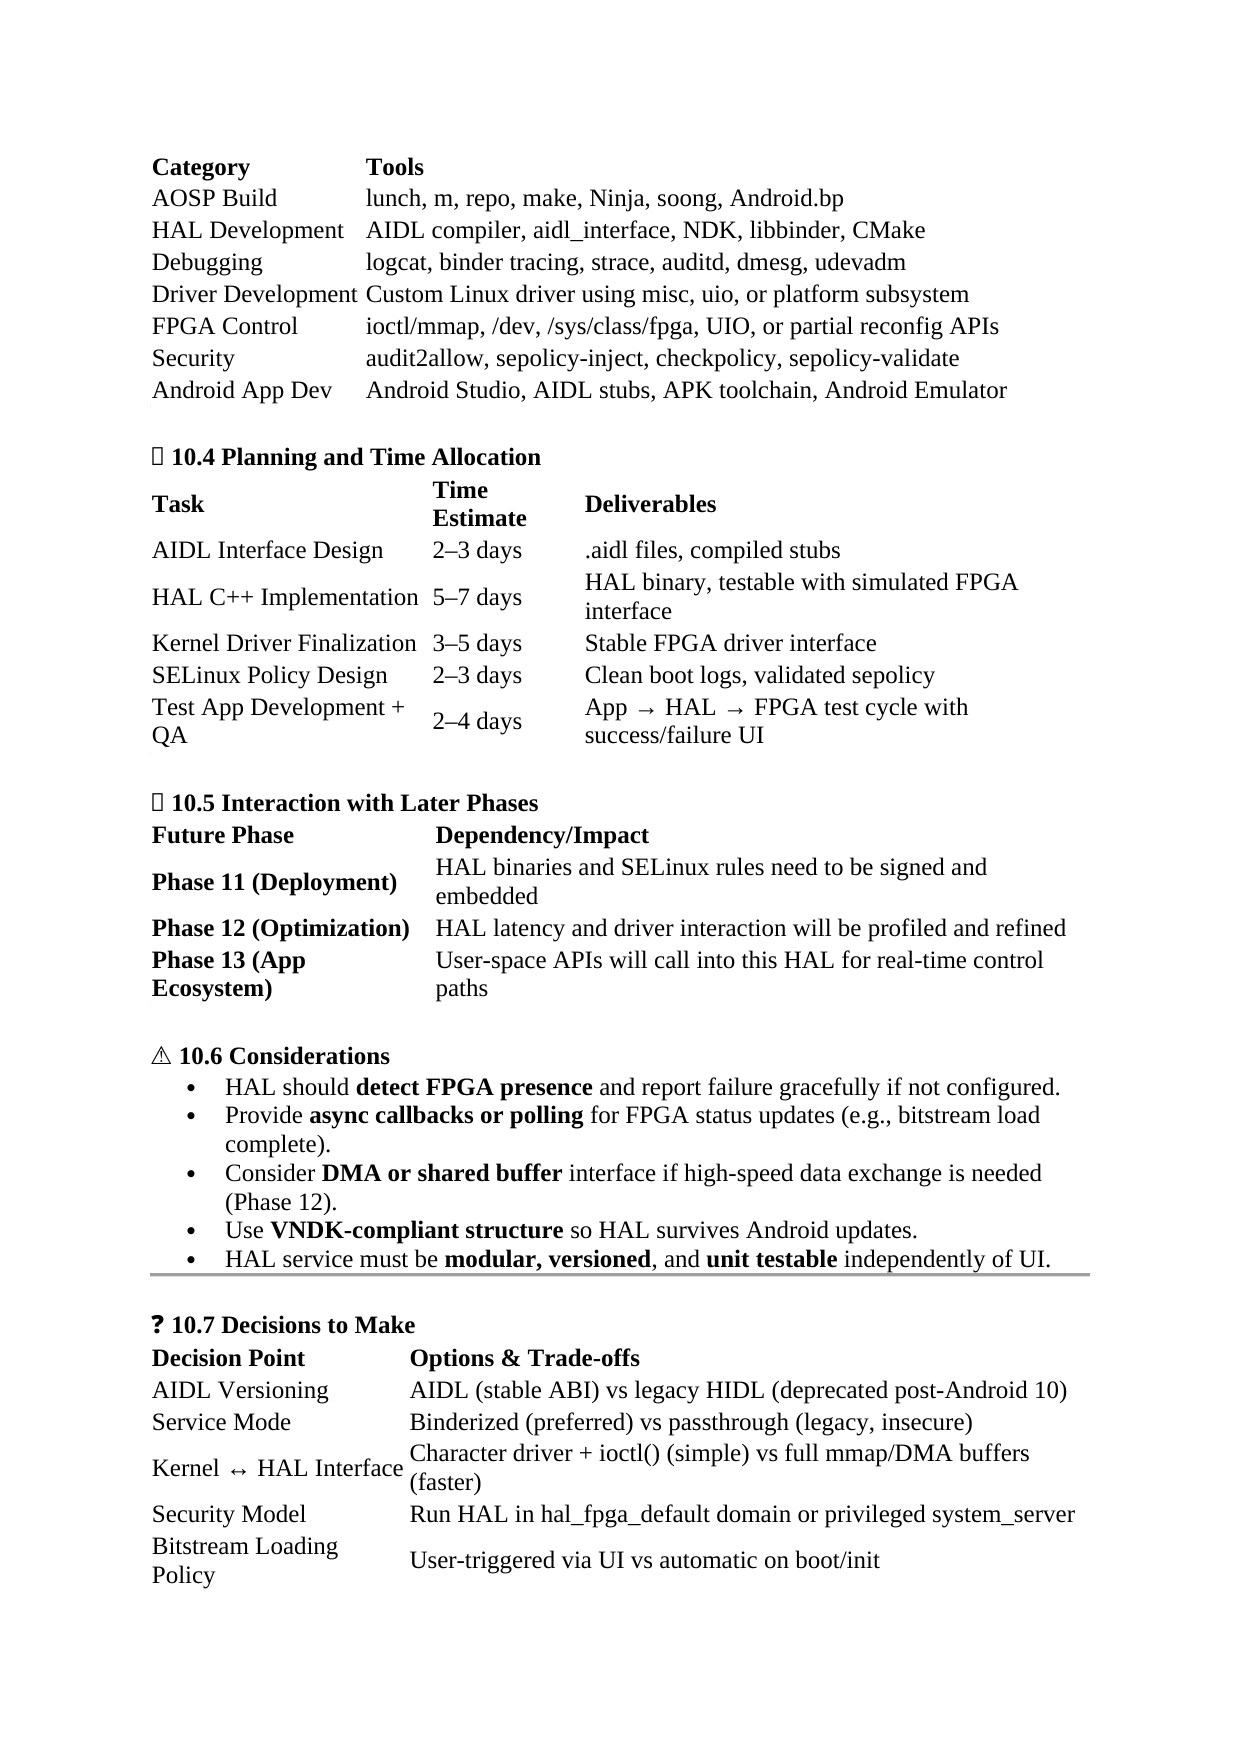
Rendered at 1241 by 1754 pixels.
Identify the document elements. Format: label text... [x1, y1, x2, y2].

table_header Future Phase [150, 819, 434, 851]
table_cell HAL binary, testable with simulated FPGA interface [583, 566, 1090, 626]
list HAL should detect FPGA presence and report failure gracefully if not configured. [187, 1072, 1090, 1101]
list Consider DMA or shared buffer interface if high-speed data exchange is needed (Phase 12). [187, 1158, 1090, 1216]
table_cell Android Studio, AIDL stubs, APK toolchain, Android Emulator [364, 373, 1013, 405]
list HAL service must be modular, versioned, and unit testable independently of UI. [187, 1244, 1090, 1273]
table_cell Kernel Driver Finalization [150, 626, 431, 658]
table_cell User-triggered via UI vs automatic on boot/init [408, 1529, 1090, 1590]
table_cell Debugging [150, 246, 364, 277]
table_header Options & Trade-offs [408, 1341, 1090, 1373]
table_cell Character driver + ioctl() (simple) vs full mmap/DMA buffers (faster) [408, 1437, 1090, 1497]
text ⚠️ 10.6 Considerations [150, 1038, 1090, 1072]
table_cell HAL Development [150, 214, 364, 246]
table_cell HAL binaries and SELinux rules need to be signed and embedded [434, 851, 1090, 911]
table_cell User-space APIs will call into this HAL for real-time control paths [434, 943, 1090, 1004]
table_cell Driver Development [150, 278, 364, 309]
table_cell 2–4 days [431, 690, 583, 751]
table_cell Phase 13 (App Ecosystem) [150, 943, 434, 1004]
table_cell Security [150, 341, 364, 373]
table_cell Android App Dev [150, 373, 364, 405]
table_cell HAL C++ Implementation [150, 566, 431, 626]
table_cell Service Mode [150, 1405, 408, 1437]
table_cell AIDL compiler, aidl_interface, NDK, libbinder, CMake [364, 214, 1013, 246]
table_cell 5–7 days [431, 566, 583, 626]
text ❓ 10.7 Decisions to Make [150, 1307, 1090, 1341]
table_cell FPGA Control [150, 309, 364, 341]
text 🔁 10.5 Interaction with Later Phases [150, 785, 1090, 819]
table_header Task [150, 473, 431, 534]
table_cell Phase 11 (Deployment) [150, 851, 434, 911]
table_cell logcat, binder tracing, strace, auditd, dmesg, udevadm [364, 246, 1013, 277]
table_header Tools [364, 150, 1013, 182]
table_header Dependency/Impact [434, 819, 1090, 851]
table_cell AIDL Versioning [150, 1373, 408, 1405]
table_cell lunch, m, repo, make, Ninja, soong, Android.bp [364, 182, 1013, 214]
table_cell Kernel ↔ HAL Interface [150, 1437, 408, 1497]
table_cell audit2allow, sepolicy-inject, checkpolicy, sepolicy-validate [364, 341, 1013, 373]
table_header Decision Point [150, 1341, 408, 1373]
table_header Deliverables [583, 473, 1090, 534]
table_cell App → HAL → FPGA test cycle with success/failure UI [583, 690, 1090, 751]
table_cell HAL latency and driver interaction will be profiled and refined [434, 911, 1090, 943]
table_header Time Estimate [431, 473, 583, 534]
table_cell Custom Linux driver using misc, uio, or platform subsystem [364, 278, 1013, 309]
table_cell ioctl/mmap, /dev, /sys/class/fpga, UIO, or partial reconfig APIs [364, 309, 1013, 341]
table_cell Bitstream Loading Policy [150, 1529, 408, 1590]
table_cell AOSP Build [150, 182, 364, 214]
table_cell SELinux Policy Design [150, 658, 431, 690]
table_cell Test App Development + QA [150, 690, 431, 751]
table_cell 2–3 days [431, 534, 583, 566]
table_header Category [150, 150, 364, 182]
list Provide async callbacks or polling for FPGA status updates (e.g., bitstream load complete). [187, 1101, 1090, 1158]
table_cell 3–5 days [431, 626, 583, 658]
table_cell Run HAL in hal_fpga_default domain or privileged system_server [408, 1498, 1090, 1529]
table_cell Phase 12 (Optimization) [150, 911, 434, 943]
table_cell Stable FPGA driver interface [583, 626, 1090, 658]
table_cell .aidl files, compiled stubs [583, 534, 1090, 566]
table_cell Clean boot logs, validated sepolicy [583, 658, 1090, 690]
table_cell Binderized (preferred) vs passthrough (legacy, insecure) [408, 1405, 1090, 1437]
table_cell AIDL Interface Design [150, 534, 431, 566]
table_cell 2–3 days [431, 658, 583, 690]
table_cell Security Model [150, 1498, 408, 1529]
text 📅 10.4 Planning and Time Allocation [150, 439, 1090, 473]
table_cell AIDL (stable ABI) vs legacy HIDL (deprecated post-Android 10) [408, 1373, 1090, 1405]
list Use VNDK-compliant structure so HAL survives Android updates. [187, 1216, 1090, 1244]
